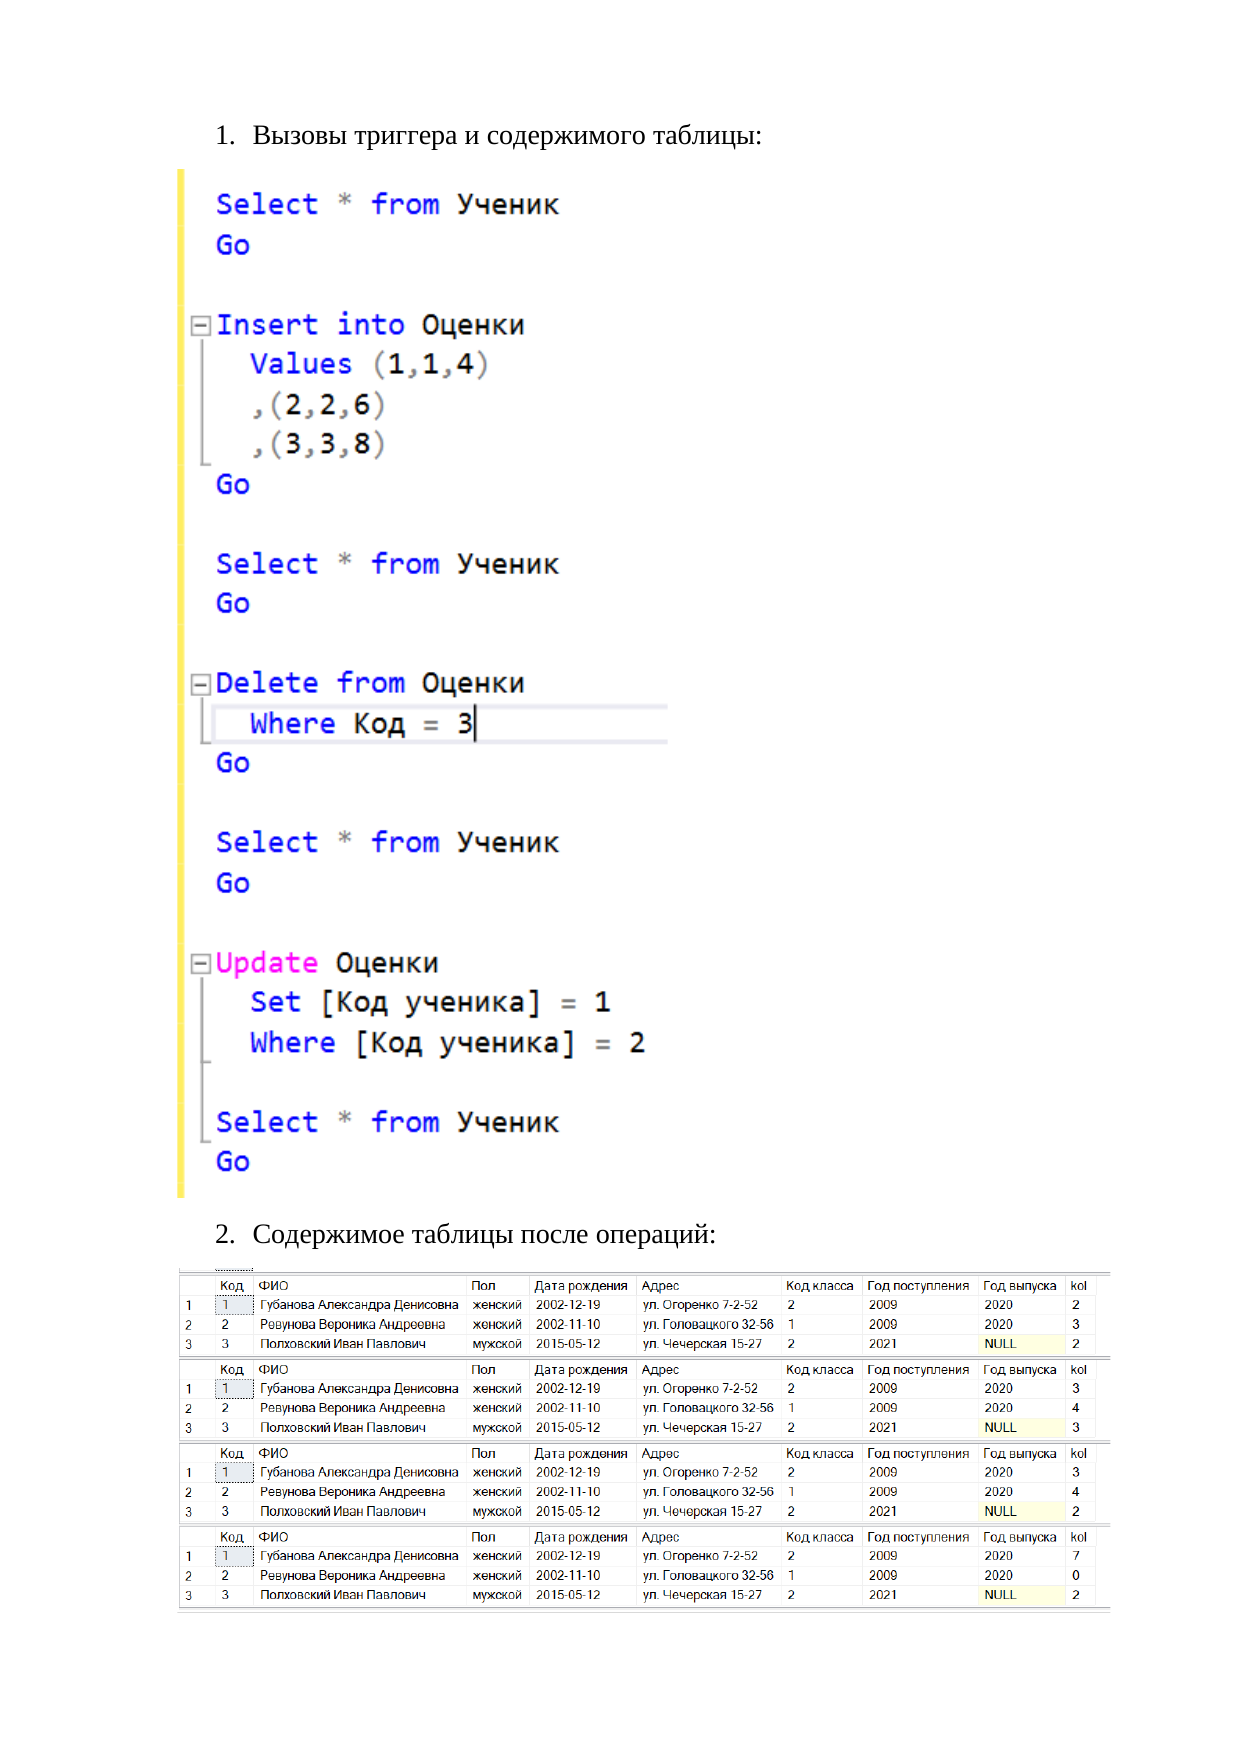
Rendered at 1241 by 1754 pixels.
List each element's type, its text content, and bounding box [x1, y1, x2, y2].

picture [177, 1268, 1111, 1613]
list Содержимое таблицы после операций: [215, 1217, 1152, 1249]
picture [177, 169, 668, 1198]
list Вызовы триггера и содержимого таблицы: [215, 118, 1152, 151]
